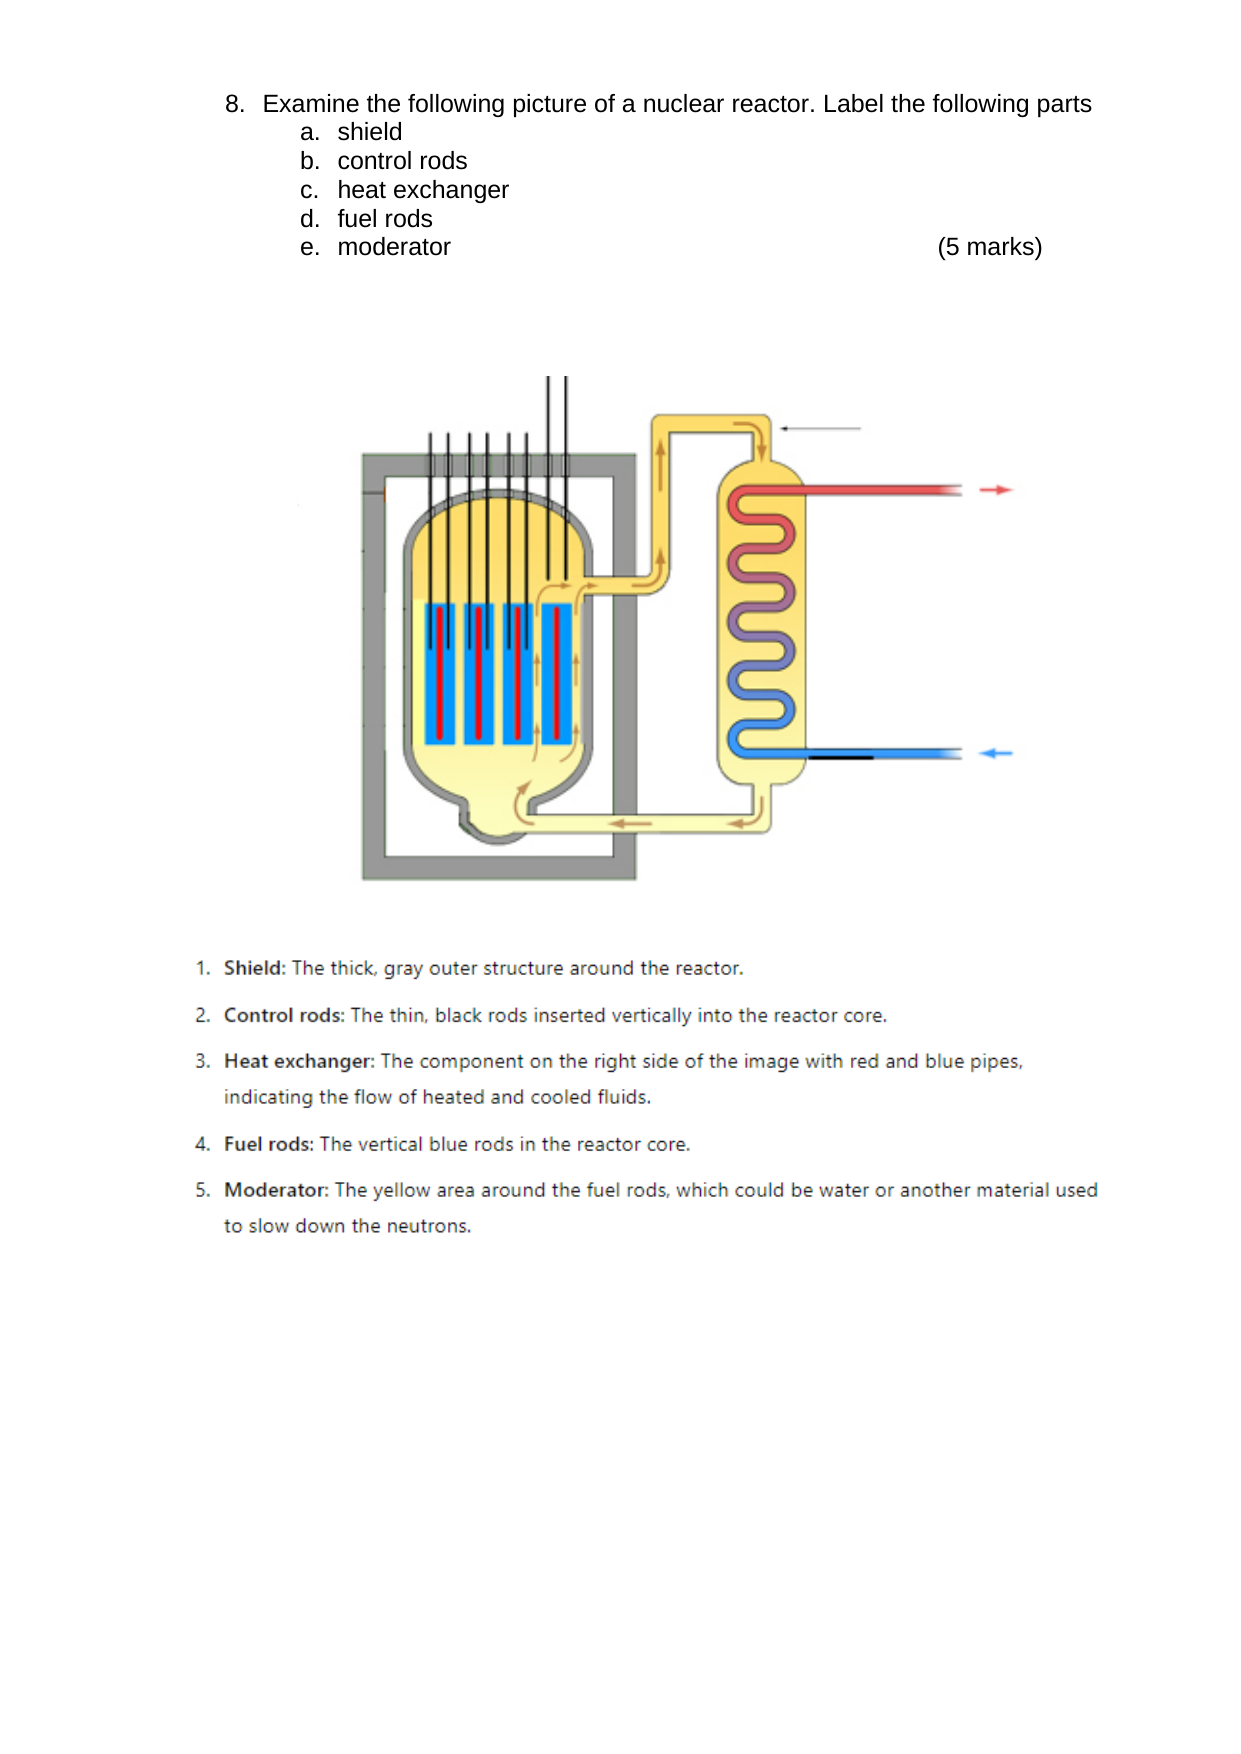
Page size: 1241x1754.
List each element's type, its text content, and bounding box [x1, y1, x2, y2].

picture [294, 376, 1053, 914]
list Examine the following picture of a nuclear reactor. Label the following parts [225, 89, 1122, 117]
list control rods [300, 146, 1122, 175]
list shield [300, 117, 1122, 146]
list fuel rods [300, 204, 1122, 232]
list moderator (5 marks) [300, 232, 1122, 261]
list heat exchanger [300, 175, 1122, 204]
picture [187, 942, 1123, 1247]
